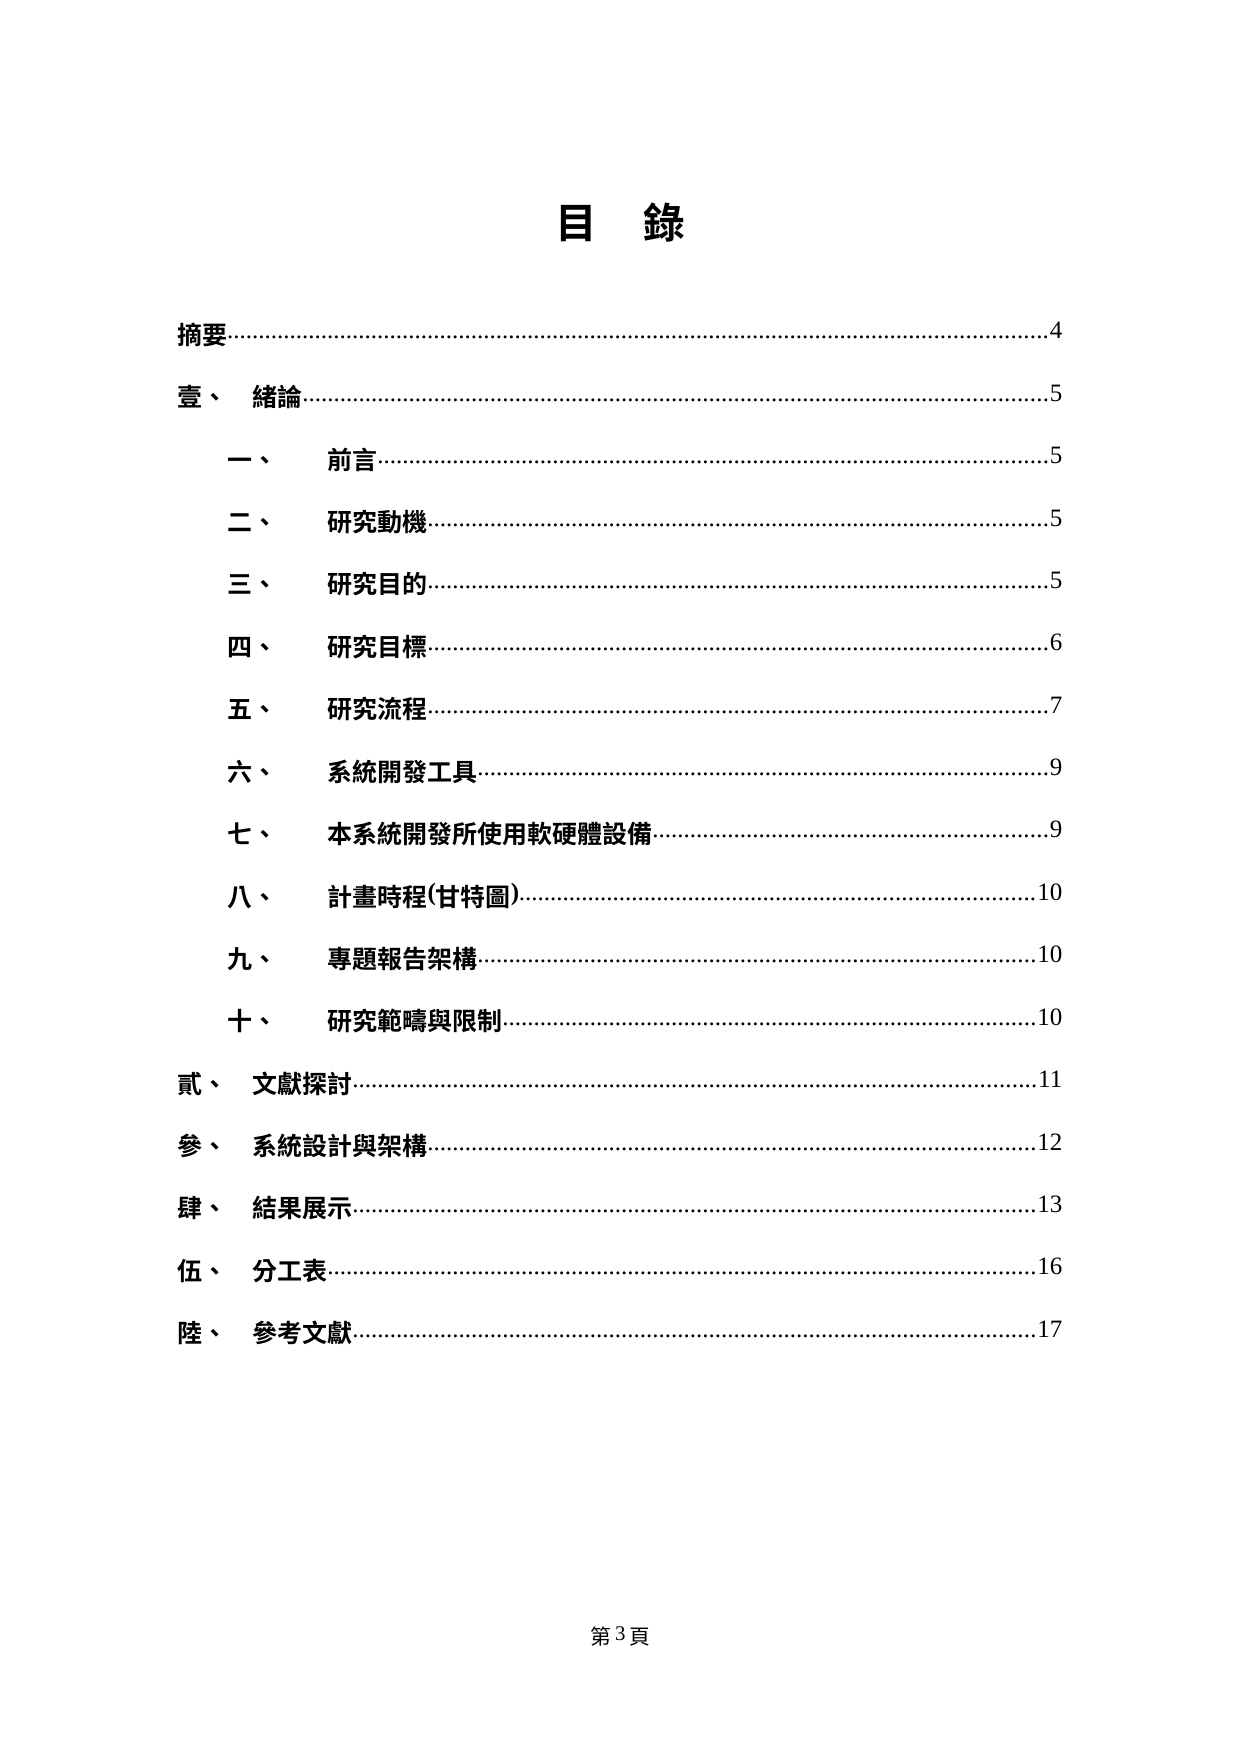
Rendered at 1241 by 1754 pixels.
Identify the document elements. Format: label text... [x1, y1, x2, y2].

text 八、 計畫時程(甘特圖) 10 [227, 877, 1063, 939]
text 肆、 結果展示 13 [177, 1189, 1063, 1251]
text 四、 研究目標 6 [227, 627, 1063, 690]
text 陸、 參考文獻 17 [177, 1314, 1063, 1376]
text 五、 研究流程 7 [227, 690, 1063, 752]
text 壹、 緒論 5 [177, 378, 1063, 440]
text 目 錄 [177, 191, 1063, 253]
text 十、 研究範疇與限制 10 [227, 1002, 1063, 1064]
text 六、 系統開發工具 9 [227, 752, 1063, 814]
text 參、 系統設計與架構 12 [177, 1127, 1063, 1189]
text 摘要 4 [177, 315, 1063, 378]
text 七、 本系統開發所使用軟硬體設備 9 [227, 814, 1063, 877]
text 九、 專題報告架構 10 [227, 939, 1063, 1002]
text 二、 研究動機 5 [227, 503, 1063, 565]
text 一、 前言 5 [227, 440, 1063, 503]
text 伍、 分工表 16 [177, 1251, 1063, 1314]
text 三、 研究目的 5 [227, 565, 1063, 627]
text 貳、 文獻探討 11 [177, 1064, 1063, 1127]
